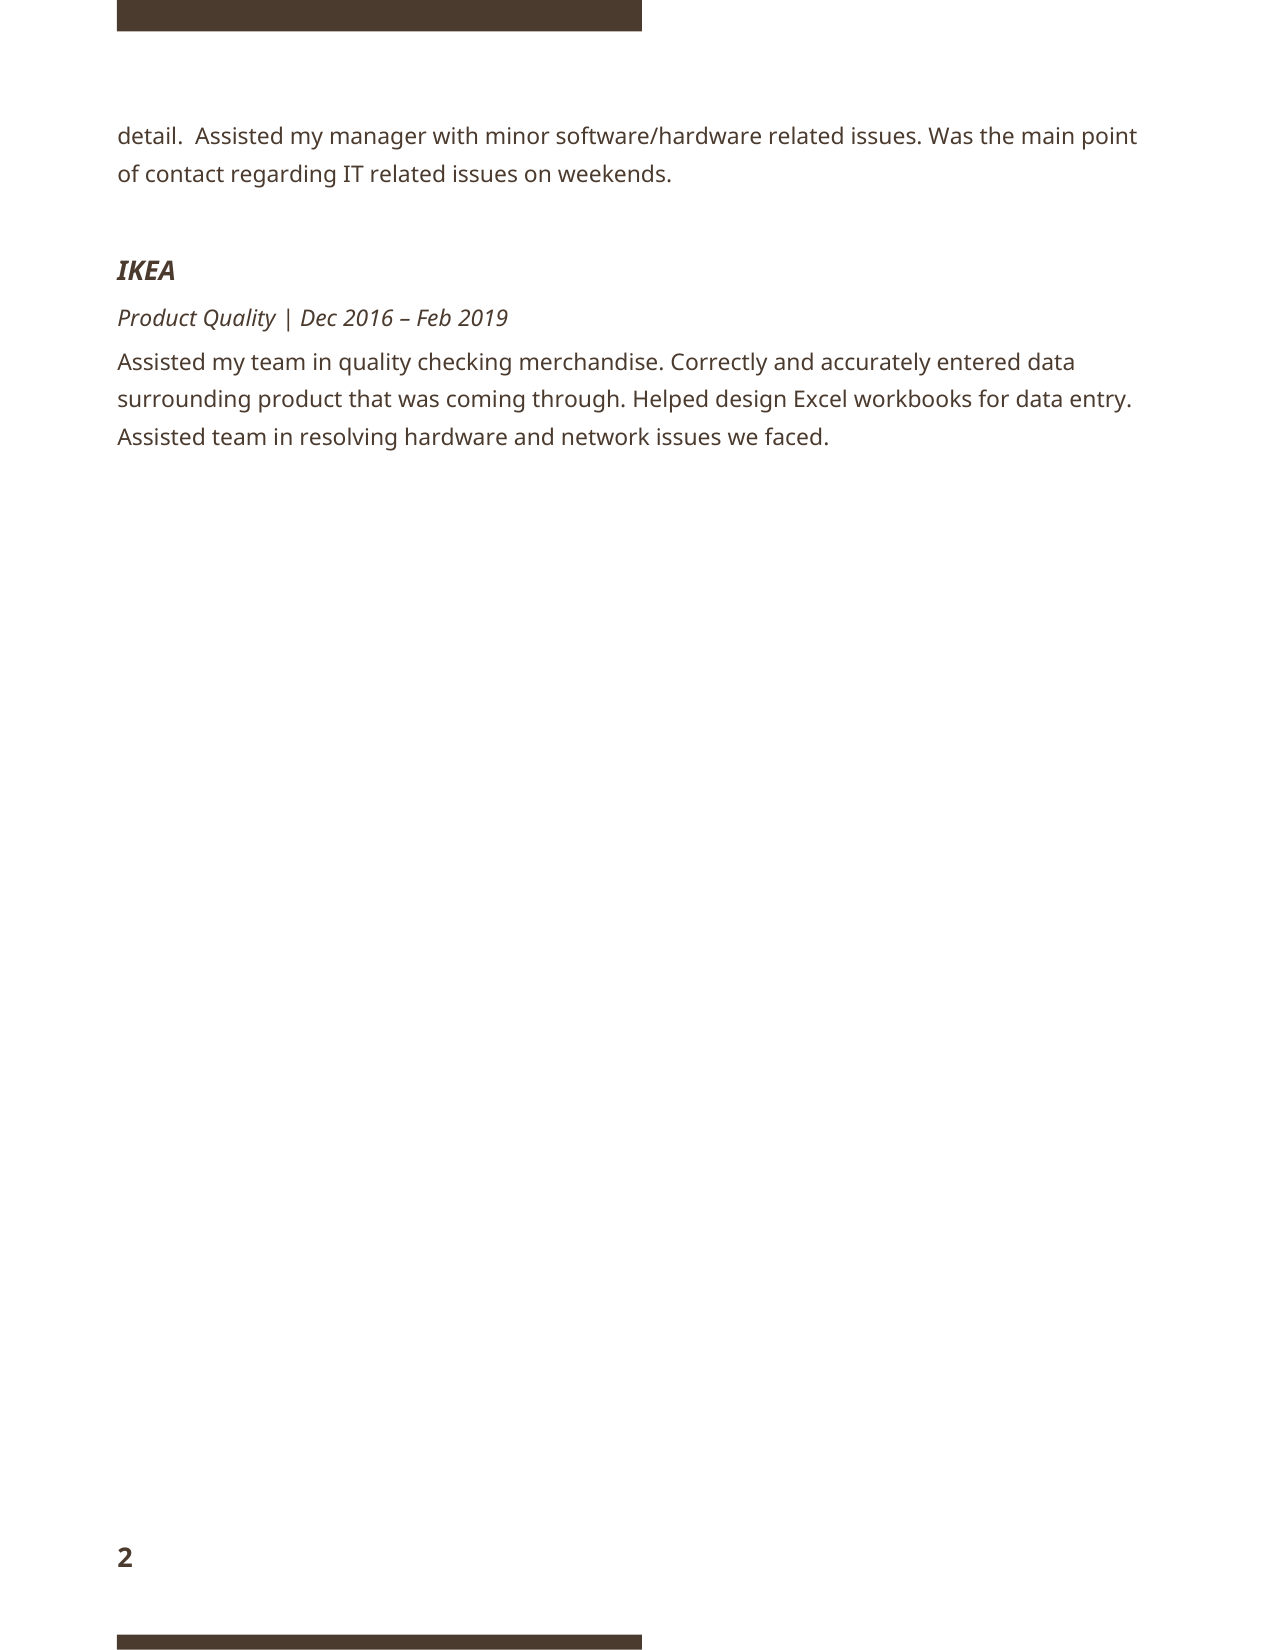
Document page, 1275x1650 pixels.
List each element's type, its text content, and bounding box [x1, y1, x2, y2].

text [117, 120, 1158, 189]
text Product Quality | Dec 2016 – Feb 2019 [117, 302, 1158, 333]
text Assisted my team in quality checking merchandise. Correctly and accurately entered data surrounding product that was coming through. Helped design Excel workbooks for data entry. Assisted team in resolving hardware and network issues we faced. [117, 346, 1158, 452]
text IKEA [117, 252, 1158, 288]
